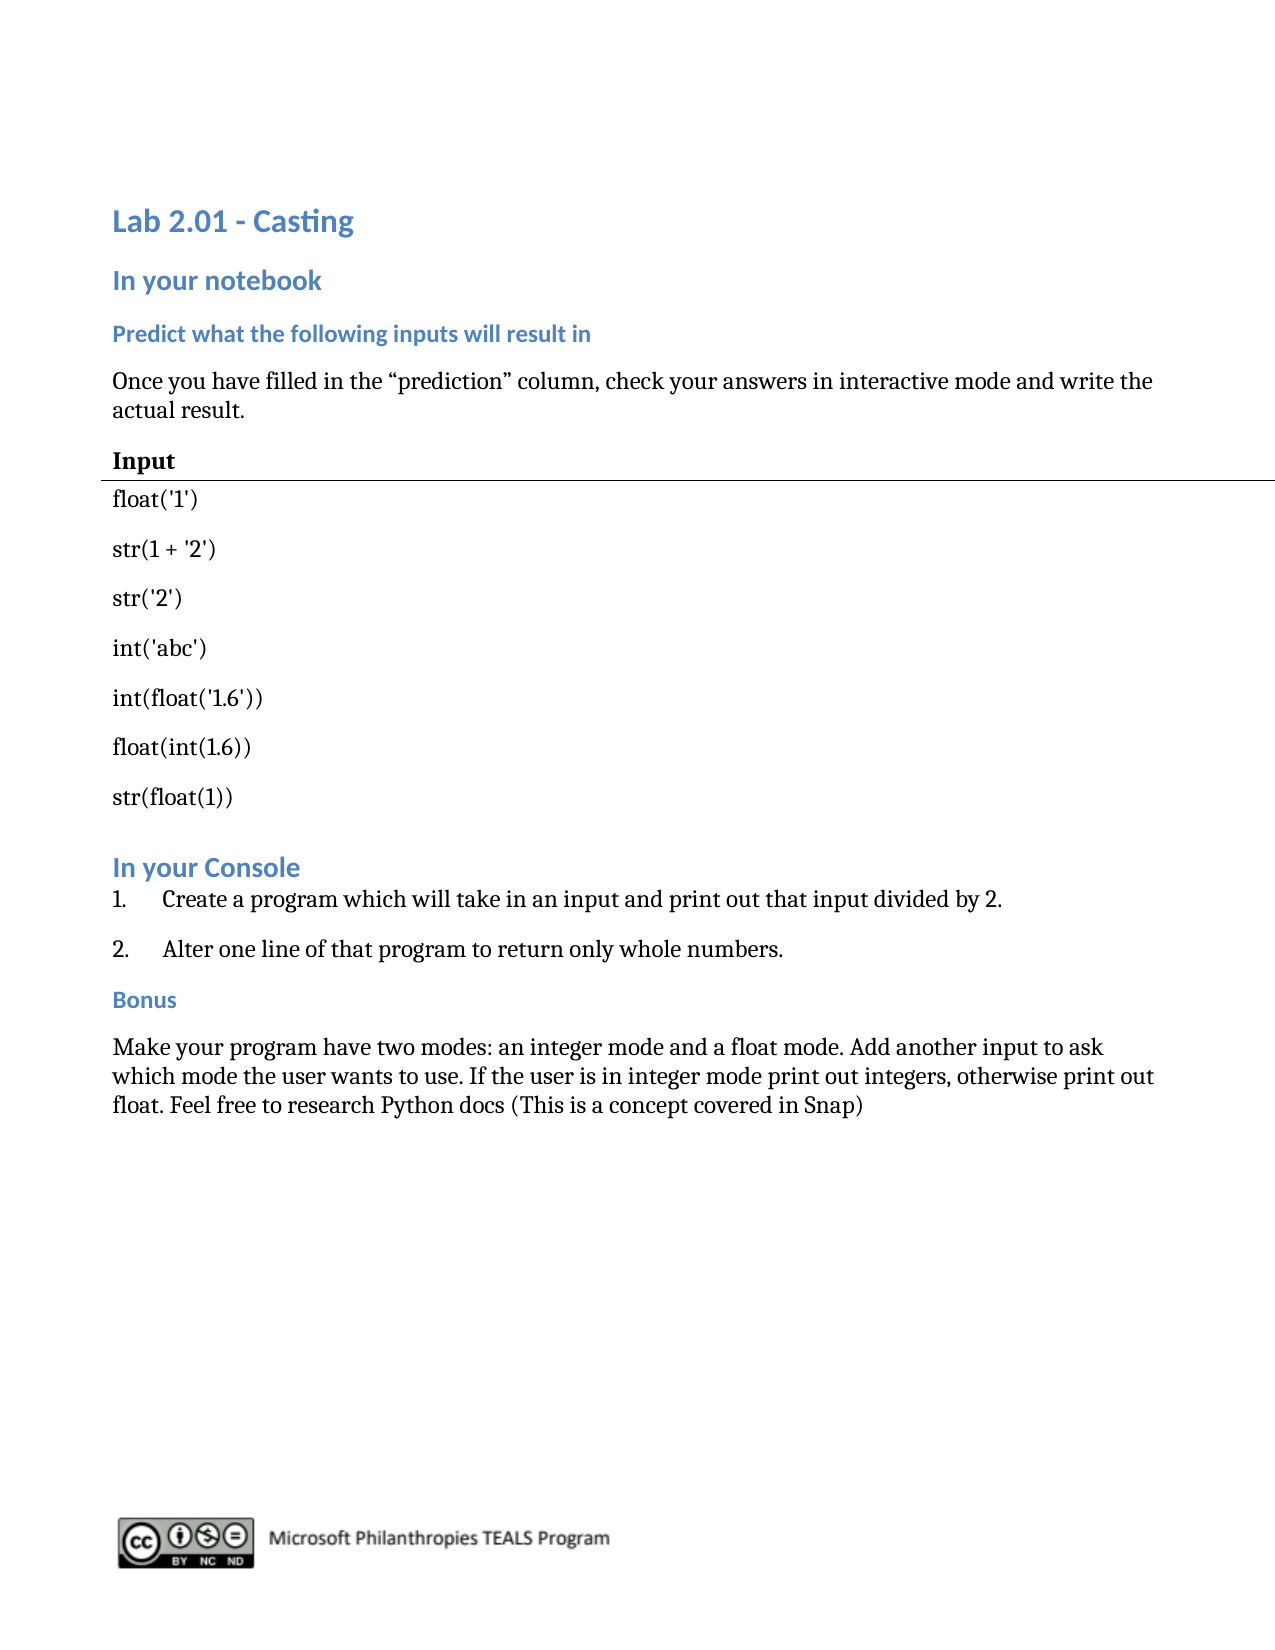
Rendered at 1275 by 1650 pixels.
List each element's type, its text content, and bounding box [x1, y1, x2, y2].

table_cell int(float('1.6')) [101, 680, 1275, 729]
table_cell str('2') [101, 581, 1275, 630]
table_cell str(float(1)) [101, 779, 1275, 828]
subtitle In your Console [112, 849, 1162, 885]
table_header Input [101, 444, 1275, 480]
text Once you have filled in the “prediction” column, check your answers in interactive mode and write the actual result. [112, 367, 1162, 425]
list Create a program which will take in an input and print out that input divided by 2. [112, 885, 1162, 914]
list Alter one line of that program to return only whole numbers. [112, 934, 1162, 963]
subtitle Lab 2.01 - Casting [112, 200, 1162, 241]
picture [112, 1511, 622, 1575]
subtitle Bonus [112, 984, 1162, 1014]
subtitle In your notebook [112, 262, 1162, 297]
table_cell float('1') [101, 481, 1275, 531]
table_cell float(int(1.6)) [101, 729, 1275, 779]
subtitle Predict what the following inputs will result in [112, 318, 1162, 348]
table_cell str(1 + '2') [101, 531, 1275, 581]
table_cell int('abc') [101, 630, 1275, 680]
text Make your program have two modes: an integer mode and a float mode. Add another input to ask which mode the user wants to use. If the user is in integer mode print out integers, otherwise print out float. Feel free to research Python docs (This is a concept covered in Snap) [112, 1033, 1162, 1119]
